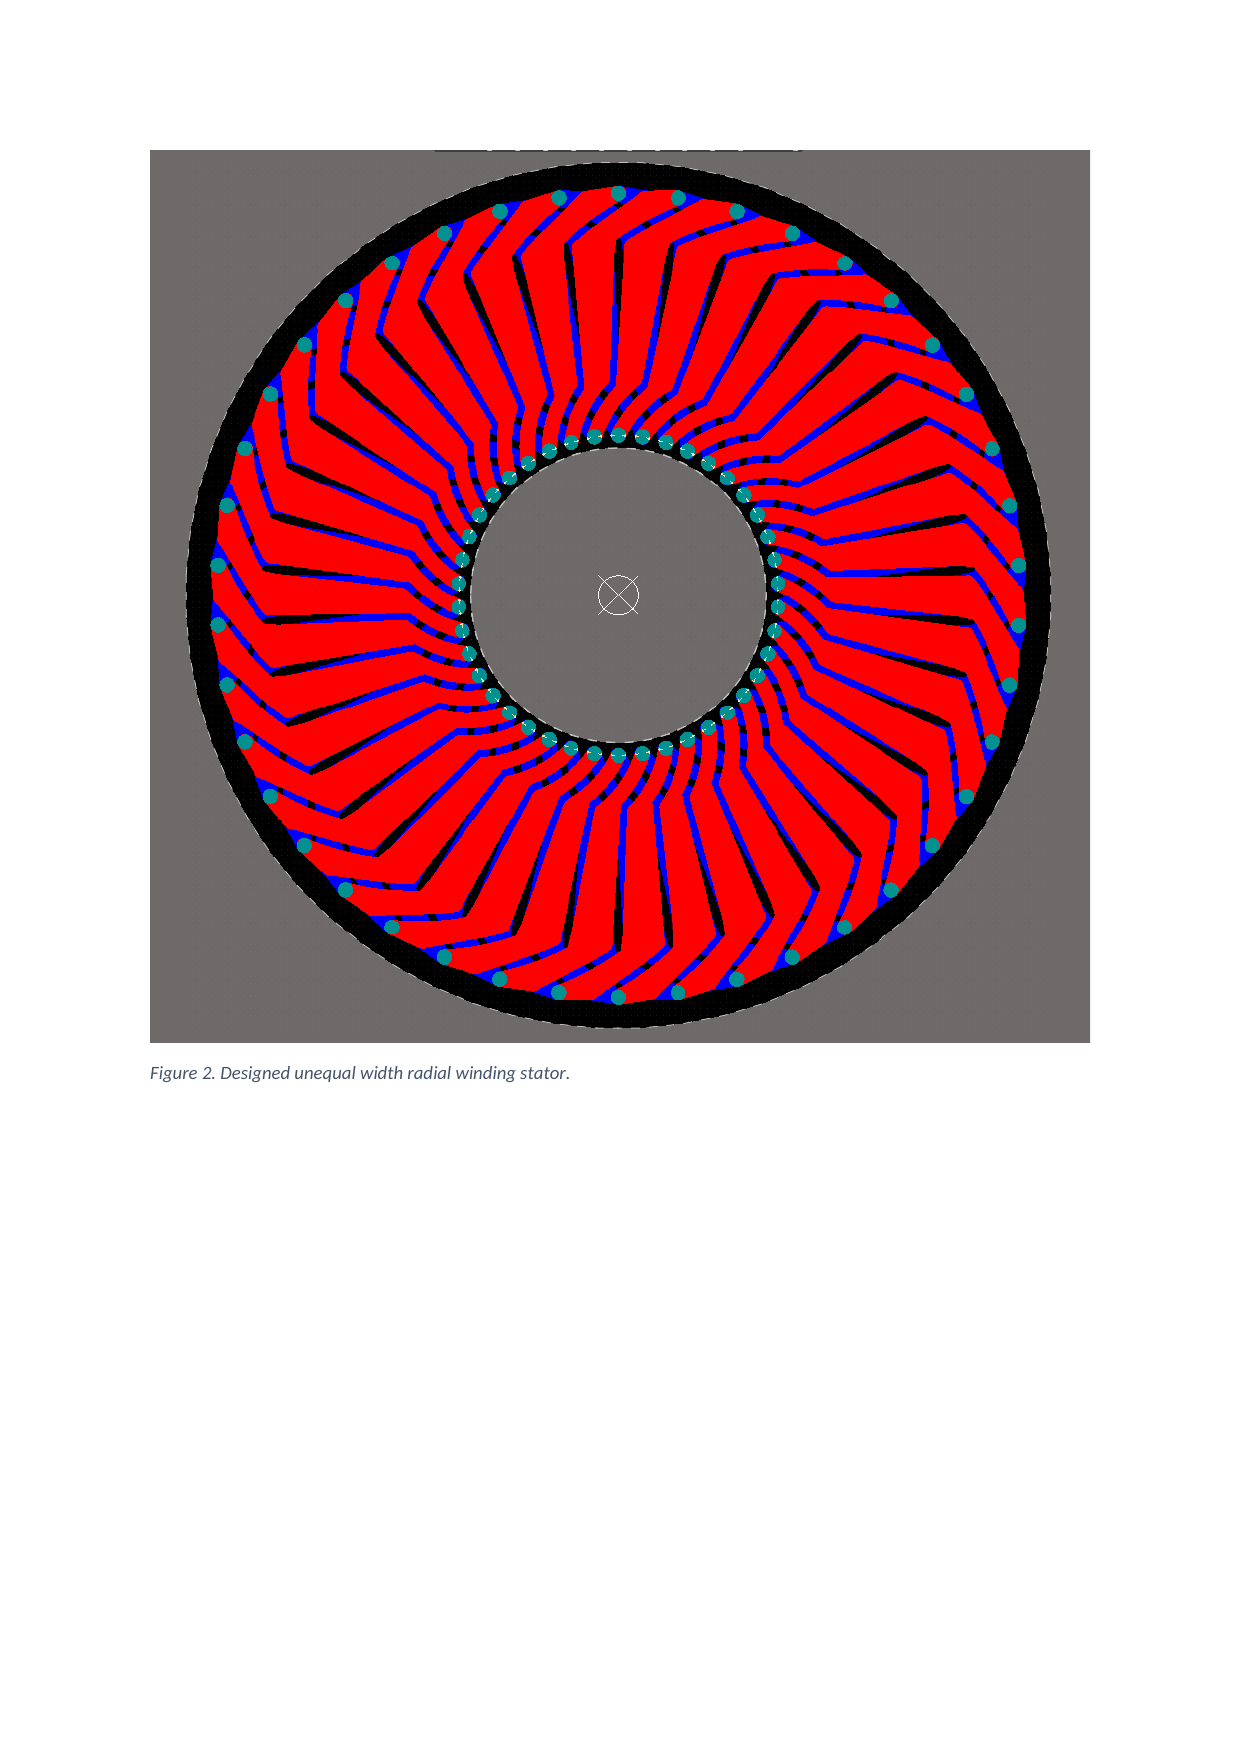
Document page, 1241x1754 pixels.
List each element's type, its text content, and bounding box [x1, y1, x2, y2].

picture [150, 150, 1091, 1043]
text Figure 2. Designed unequal width radial winding stator. [150, 1062, 1090, 1084]
